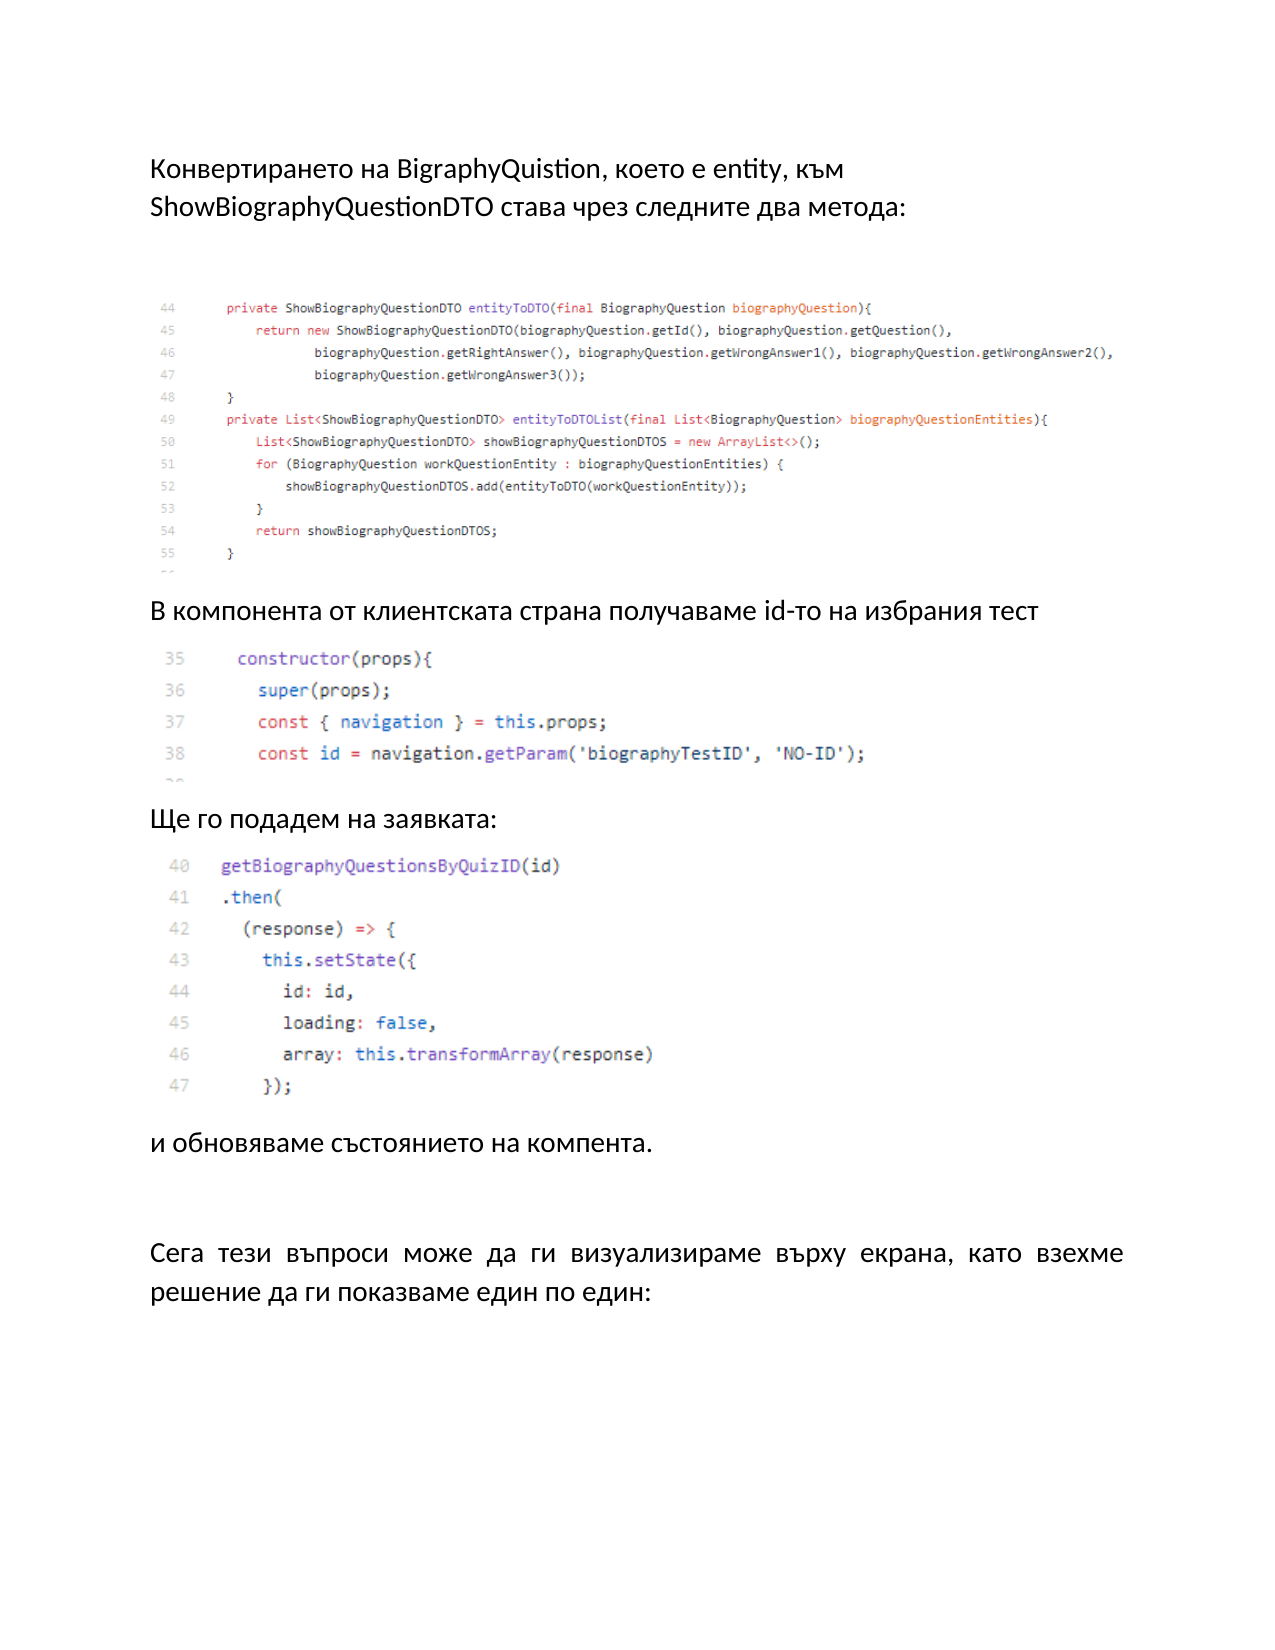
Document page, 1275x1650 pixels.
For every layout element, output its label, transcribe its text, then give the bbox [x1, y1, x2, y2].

text Ще го подадем на заявката: [150, 800, 1125, 836]
picture [150, 646, 874, 782]
picture [150, 298, 1125, 573]
text Конвертирането на BigraphyQuistion, което е entity, към ShowBiographyQuestionDTO става чрез следните два метода: [150, 150, 1125, 224]
text и обновяваме състоянието на компента. [150, 1124, 1125, 1160]
picture [150, 855, 677, 1106]
text В компонента от клиентската страна получаваме id-то на избрания тест [150, 592, 1125, 627]
text Сега тези въпроси може да ги визуализираме върху екрана, като взехме решение да ги показваме един по един: [150, 1234, 1125, 1308]
